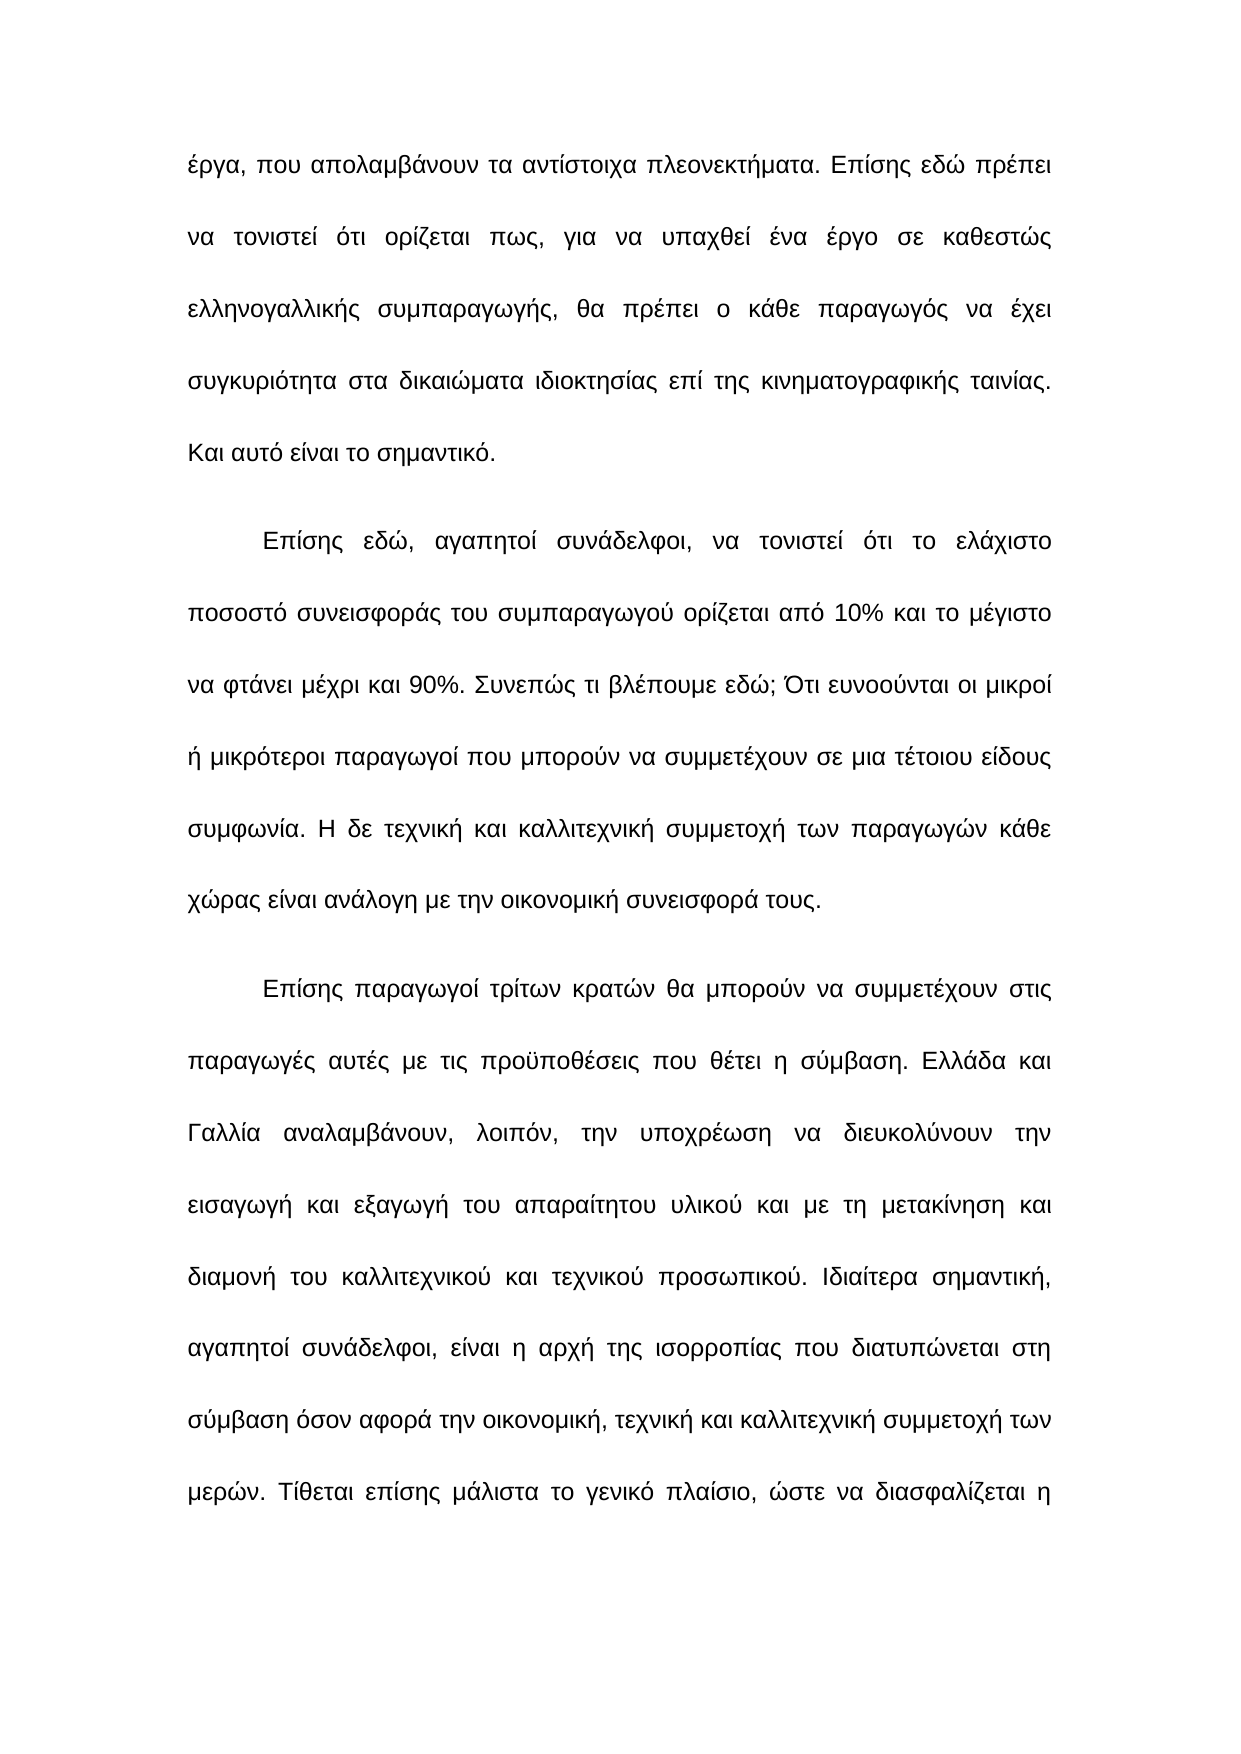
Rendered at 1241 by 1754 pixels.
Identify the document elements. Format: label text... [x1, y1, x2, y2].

text Επίσης εδώ, αγαπητοί συνάδελφοι, να τονιστεί ότι το ελάχιστο ποσοστό συνεισφοράς του συμπαραγωγού ορίζεται από 10% και το μέγιστο να φτάνει μέχρι και 90%. Συνεπώς τι βλέπουμε εδώ; Ότι ευνοούνται οι μικροί ή μικρότεροι παραγωγοί που μπορούν να συμμετέχουν σε μια τέτοιου είδους συμφωνία. Η δε τεχνική και καλλιτεχνική συμμετοχή των παραγωγών κάθε χώρας είναι ανάλογη με την οικονομική συνεισφορά τους. [187, 526, 1053, 914]
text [187, 150, 1053, 466]
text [187, 974, 1053, 1506]
